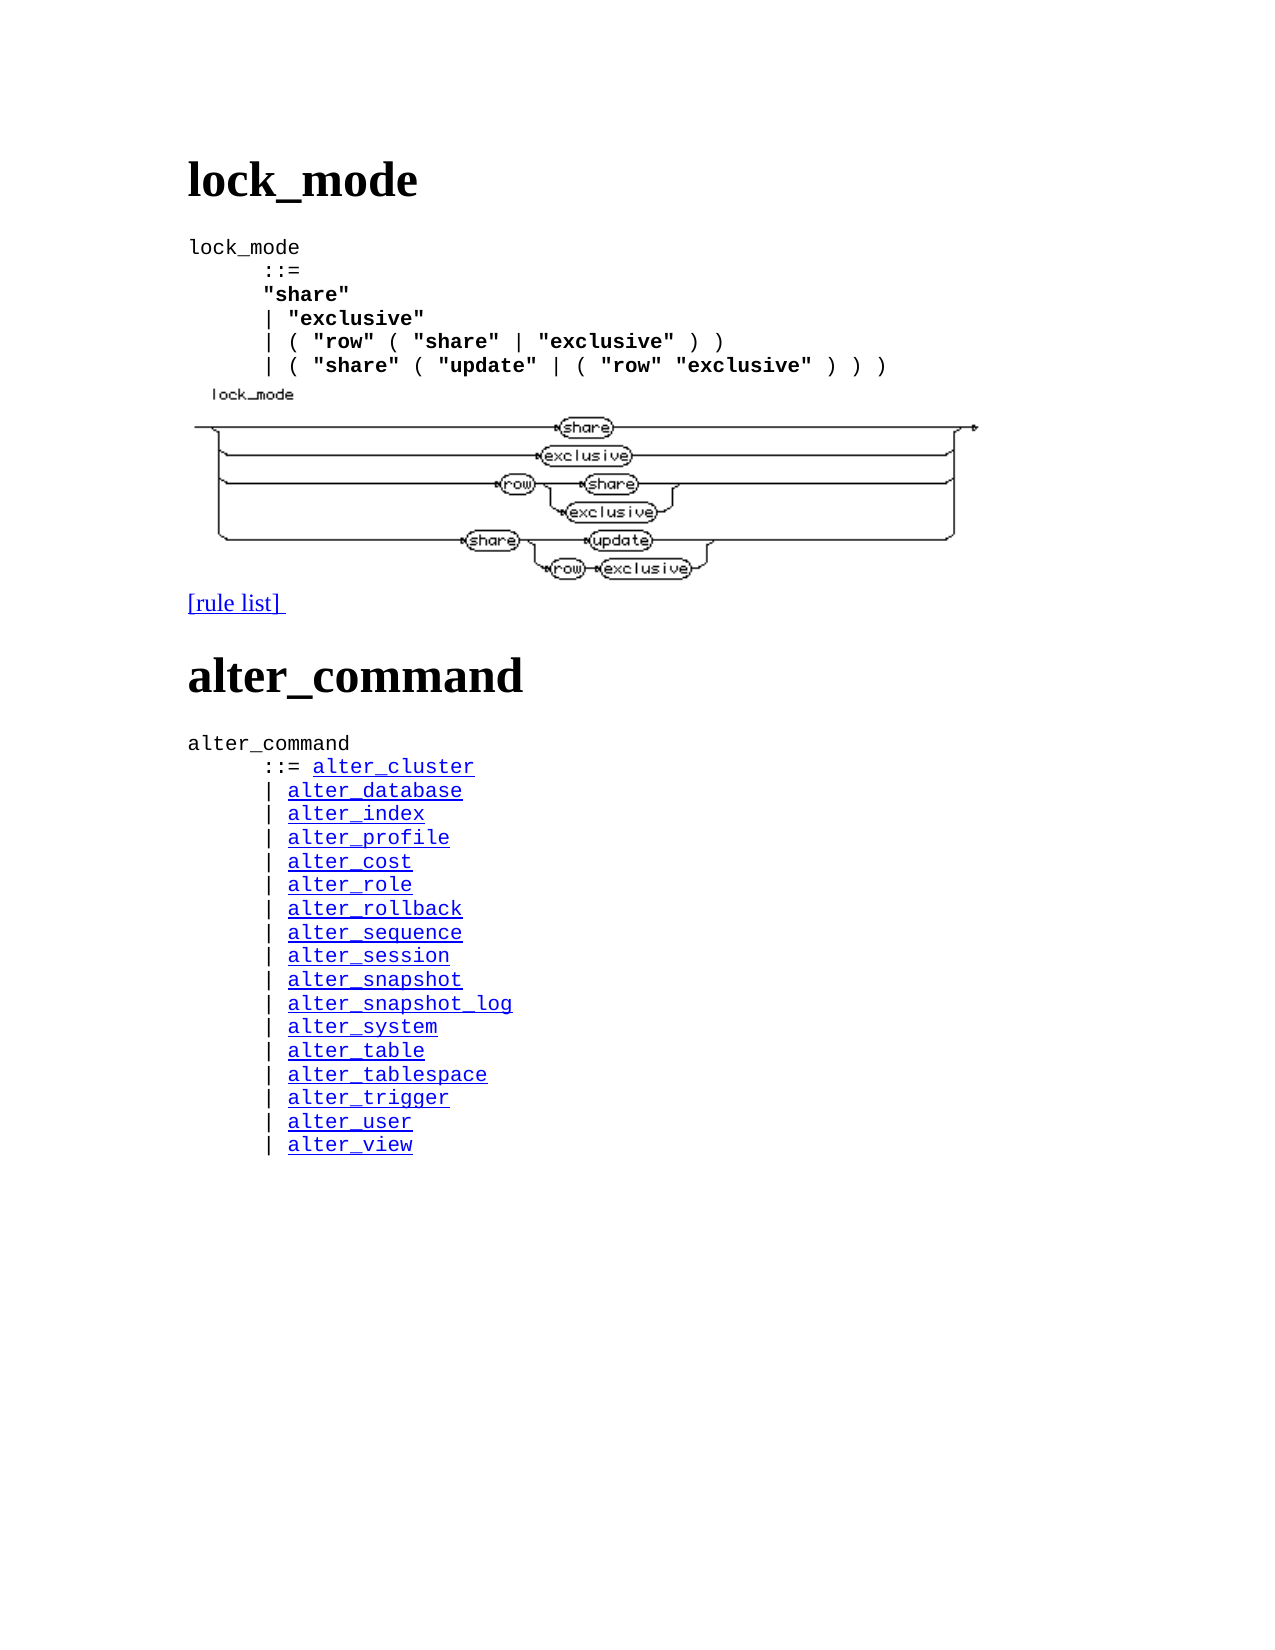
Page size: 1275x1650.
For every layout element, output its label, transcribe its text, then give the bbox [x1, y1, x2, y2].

text | alter_cost [187, 851, 1087, 874]
text | alter_sequence [187, 922, 1087, 945]
text | ( "share" ( "update" | ( "row" "exclusive" ) ) ) [187, 355, 1087, 378]
text | alter_snapshot_log [187, 993, 1087, 1016]
text | alter_role [187, 874, 1087, 898]
text | ( "row" ( "share" | "exclusive" ) ) [187, 331, 1087, 355]
text | alter_snapshot [187, 969, 1087, 993]
picture [187, 378, 988, 588]
text | alter_table [187, 1040, 1087, 1063]
text lock_mode [187, 237, 1087, 260]
text | alter_user [187, 1111, 1087, 1134]
subtitle alter_command [187, 646, 1087, 703]
text | alter_system [187, 1016, 1087, 1040]
text | alter_trigger [187, 1087, 1087, 1111]
text | alter_index [187, 803, 1087, 827]
text | alter_session [187, 945, 1087, 969]
subtitle lock_mode [187, 150, 1087, 207]
text "share" [187, 284, 1087, 308]
text | alter_database [187, 780, 1087, 803]
text | "exclusive" [187, 308, 1087, 331]
text ::= [187, 260, 1087, 284]
text | alter_view [187, 1134, 1087, 1158]
text | alter_profile [187, 827, 1087, 851]
text alter_command [187, 732, 1087, 756]
text | alter_tablespace [187, 1063, 1087, 1087]
text | alter_rollback [187, 898, 1087, 922]
text ::= alter_cluster [187, 756, 1087, 780]
